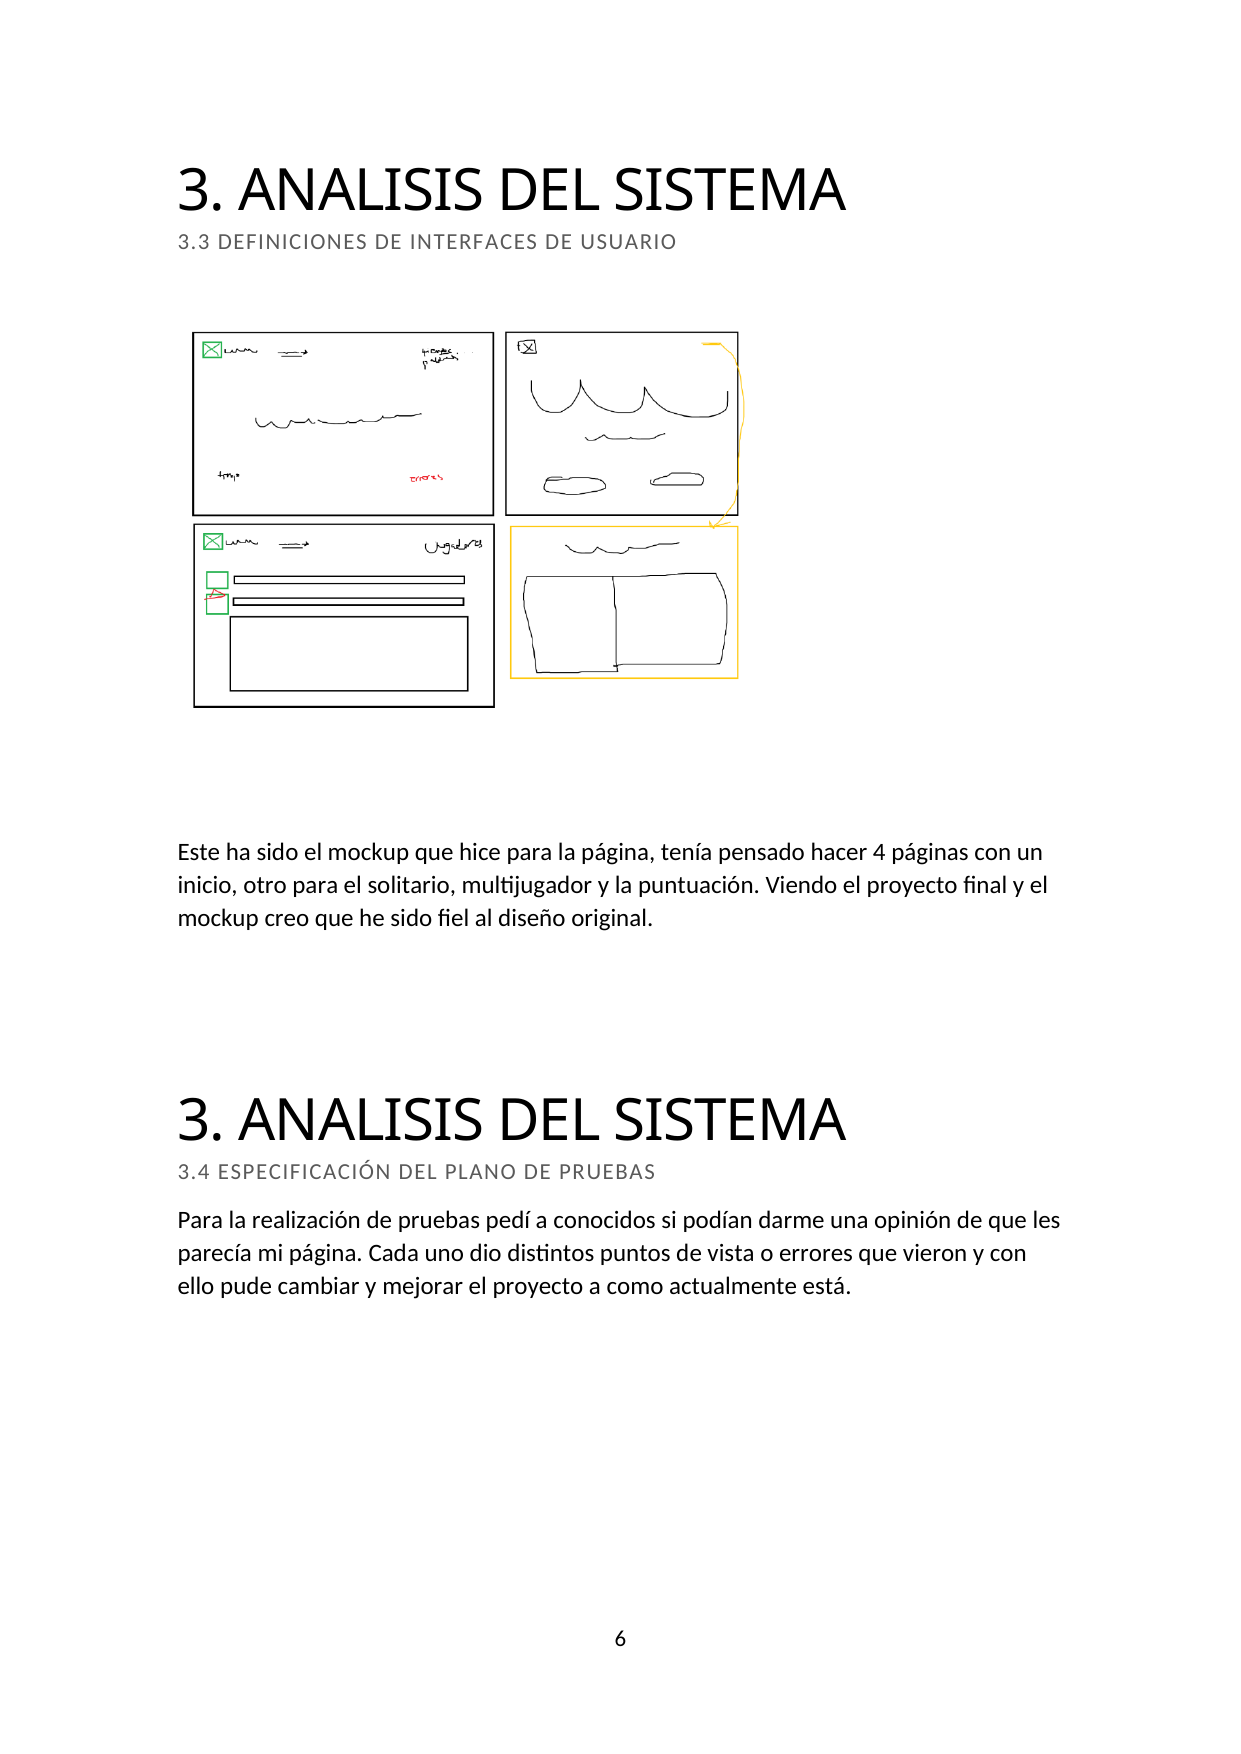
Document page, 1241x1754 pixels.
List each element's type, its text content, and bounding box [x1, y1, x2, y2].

text Para la realización de pruebas pedí a conocidos si podían darme una opinión de que les parecía mi página. Cada uno dio distintos puntos de vista o errores que vieron y con ello pude cambiar y mejorar el proyecto a como actualmente está. [177, 1204, 1063, 1301]
title 3. ANALISIS DEL SISTEMA [177, 1078, 1063, 1157]
picture [177, 320, 746, 818]
subtitle 3.4 ESPECIFICACIÓN DEL PLANO DE PRUEBAS [177, 1157, 1063, 1185]
text Este ha sido el mockup que hice para la página, tenía pensado hacer 4 páginas con un inicio, otro para el solitario, multijugador y la puntuación. Viendo el proyecto final y el mockup creo que he sido fiel al diseño original. [177, 836, 1063, 932]
title 3. ANALISIS DEL SISTEMA [177, 148, 1063, 227]
subtitle 3.3 DEFINICIONES DE INTERFACES DE USUARIO [177, 227, 1063, 255]
